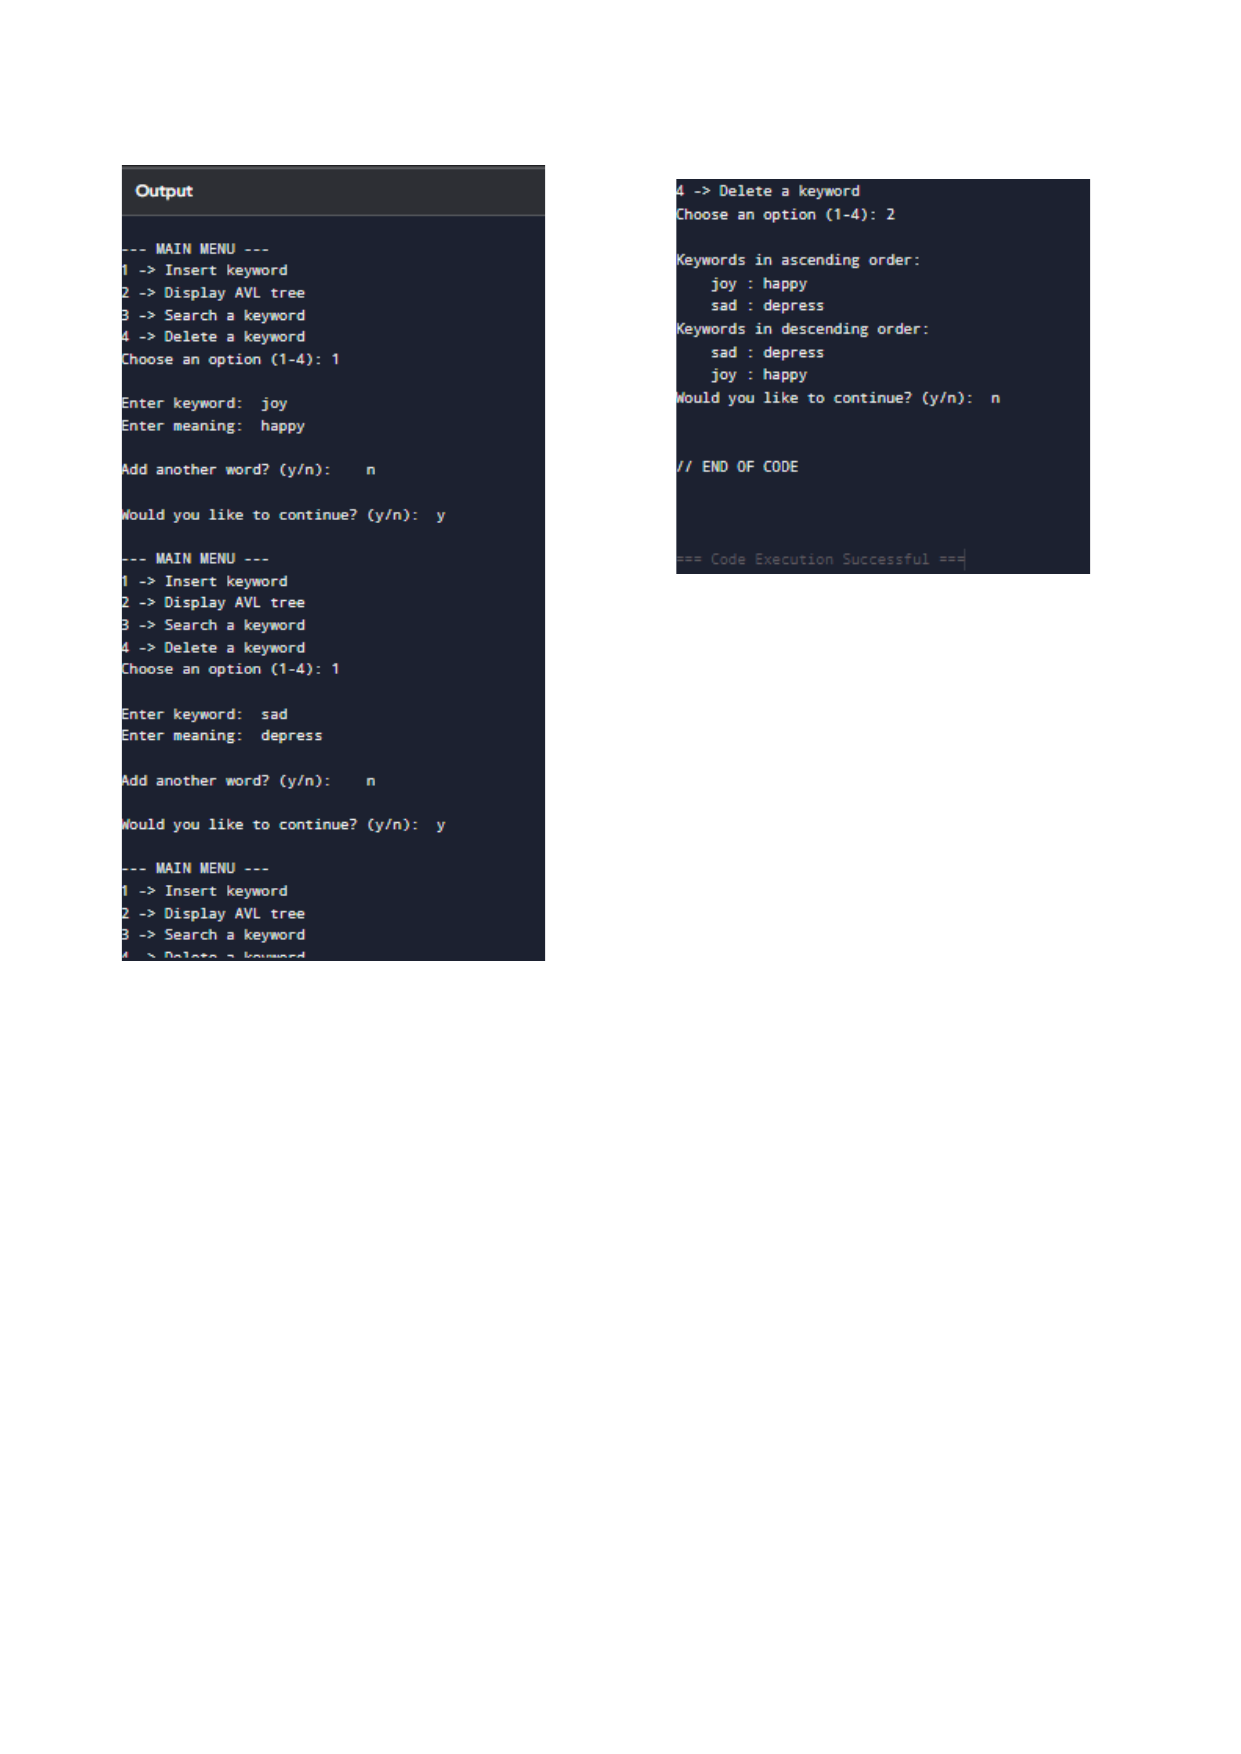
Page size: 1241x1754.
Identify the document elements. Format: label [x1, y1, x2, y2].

picture [676, 179, 1091, 574]
picture [121, 165, 546, 961]
